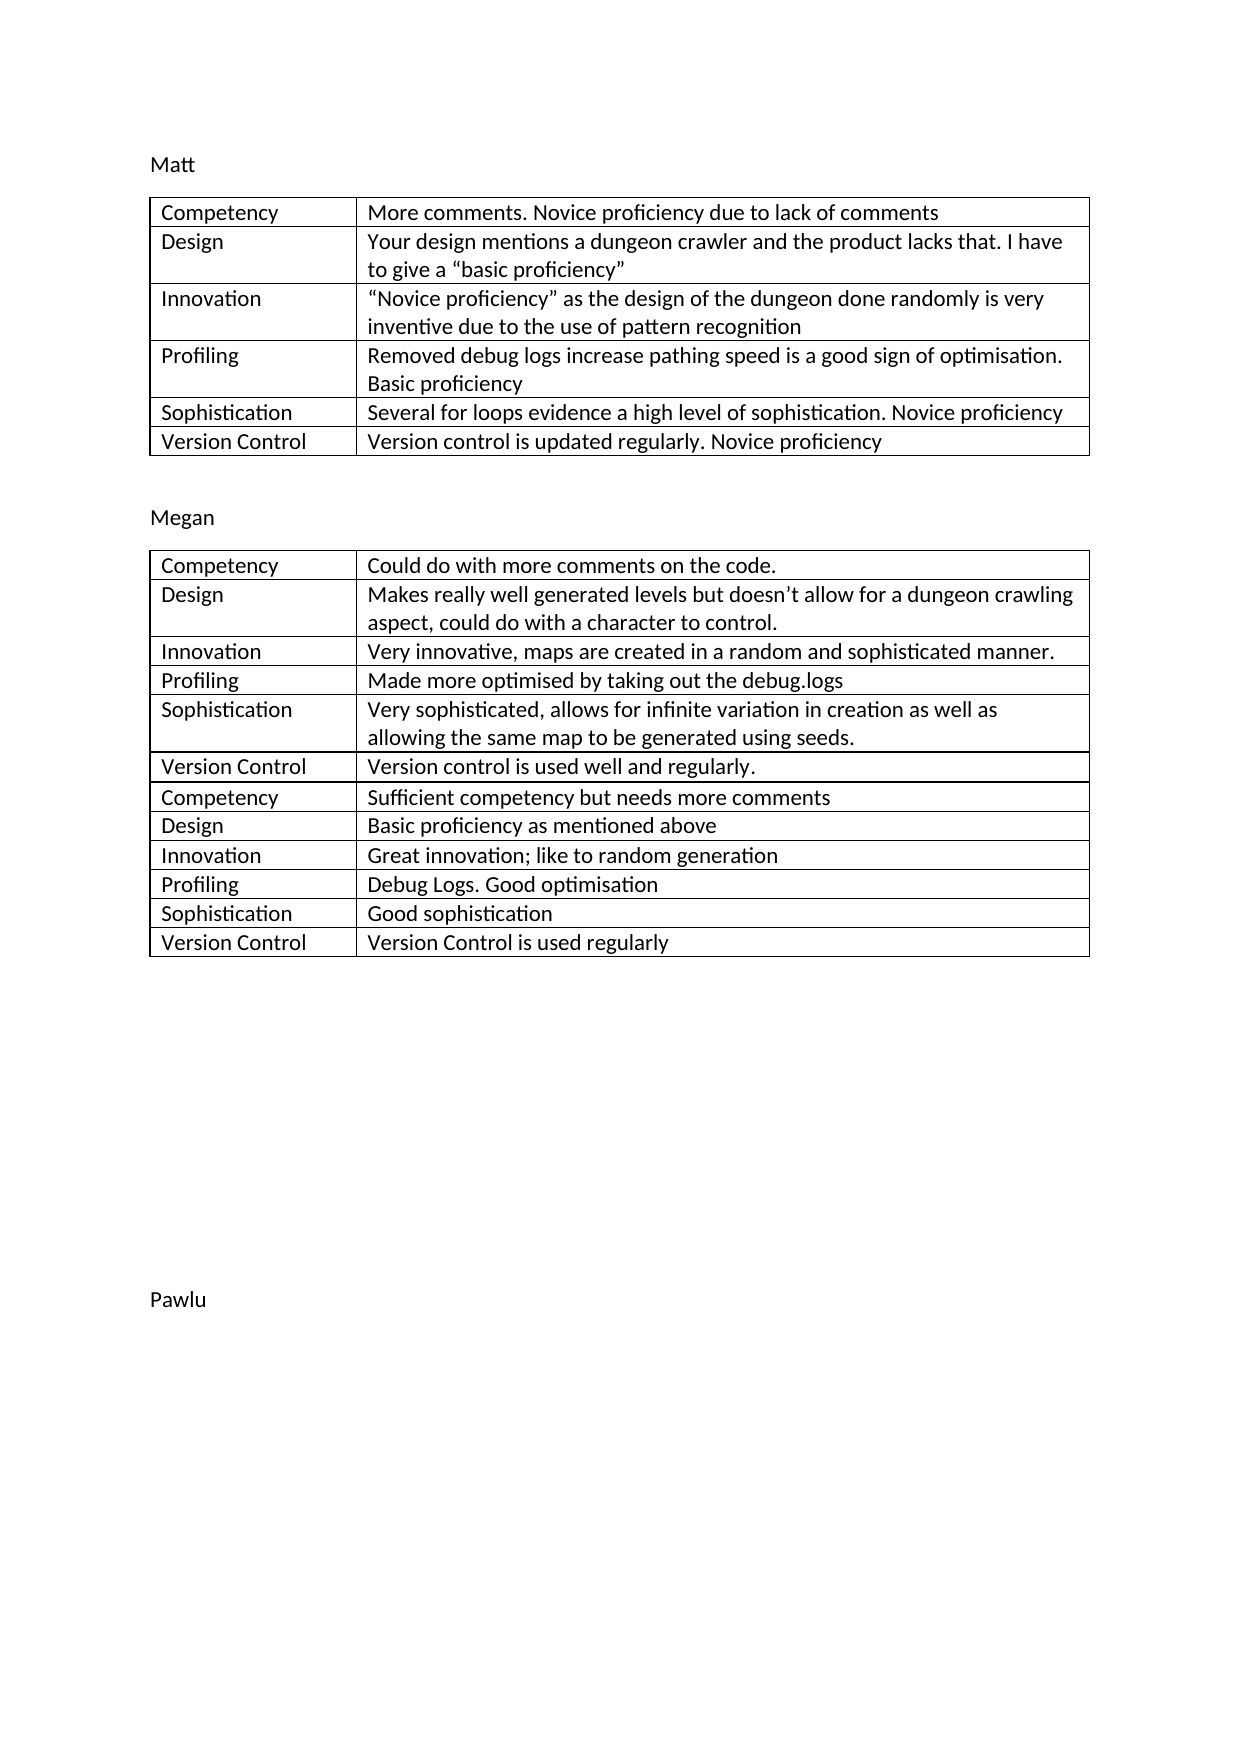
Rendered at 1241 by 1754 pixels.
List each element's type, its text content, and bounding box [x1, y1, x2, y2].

table_header Could do with more comments on the code. [357, 551, 1089, 579]
table_cell Version control is used well and regularly. [357, 753, 1089, 781]
table_cell Innovation [151, 841, 356, 869]
text Pawlu [150, 1285, 1090, 1313]
table_cell Version control is updated regularly. Novice proficiency [357, 427, 1089, 455]
table_cell Version Control [151, 753, 356, 781]
table_header More comments. Novice proficiency due to lack of comments [357, 198, 1089, 226]
table_cell Removed debug logs increase pathing speed is a good sign of optimisation. Basic proficiency [357, 341, 1089, 397]
table_cell Very sophisticated, allows for infinite variation in creation as well as allowing the same map to be generated using seeds. [357, 695, 1089, 751]
table_cell Made more optimised by taking out the debug.logs [357, 666, 1089, 694]
table_header Sufficient competency but needs more comments [357, 783, 1089, 811]
table_cell Debug Logs. Good optimisation [357, 870, 1089, 898]
table_cell Innovation [151, 637, 356, 665]
table_cell Good sophistication [357, 899, 1089, 927]
table_cell Several for loops evidence a high level of sophistication. Novice proficiency [357, 398, 1089, 426]
table_cell “Novice proficiency” as the design of the dungeon done randomly is very inventive due to the use of pattern recognition [357, 284, 1089, 340]
table_cell Sophistication [151, 899, 356, 927]
table_header Competency [151, 198, 356, 226]
table_cell Basic proficiency as mentioned above [357, 812, 1089, 840]
text Megan [150, 503, 1090, 531]
table_cell Profiling [151, 666, 356, 694]
text Matt [150, 150, 1090, 178]
table_cell Sophistication [151, 695, 356, 751]
table_cell Profiling [151, 341, 356, 397]
table_cell Version Control [151, 427, 356, 455]
table_cell Innovation [151, 284, 356, 340]
table_cell Design [151, 580, 356, 636]
table_cell Your design mentions a dungeon crawler and the product lacks that. I have to give a “basic proficiency” [357, 227, 1089, 283]
table_cell Makes really well generated levels but doesn’t allow for a dungeon crawling aspect, could do with a character to control. [357, 580, 1089, 636]
table_header Competency [151, 783, 356, 811]
table_cell Design [151, 812, 356, 840]
table_cell Version Control [151, 928, 356, 956]
table_cell Version Control is used regularly [357, 928, 1089, 956]
table_header Competency [151, 551, 356, 579]
table_cell Design [151, 227, 356, 283]
table_cell Very innovative, maps are created in a random and sophisticated manner. [357, 637, 1089, 665]
table_cell Profiling [151, 870, 356, 898]
table_cell Sophistication [151, 398, 356, 426]
table_cell Great innovation; like to random generation [357, 841, 1089, 869]
